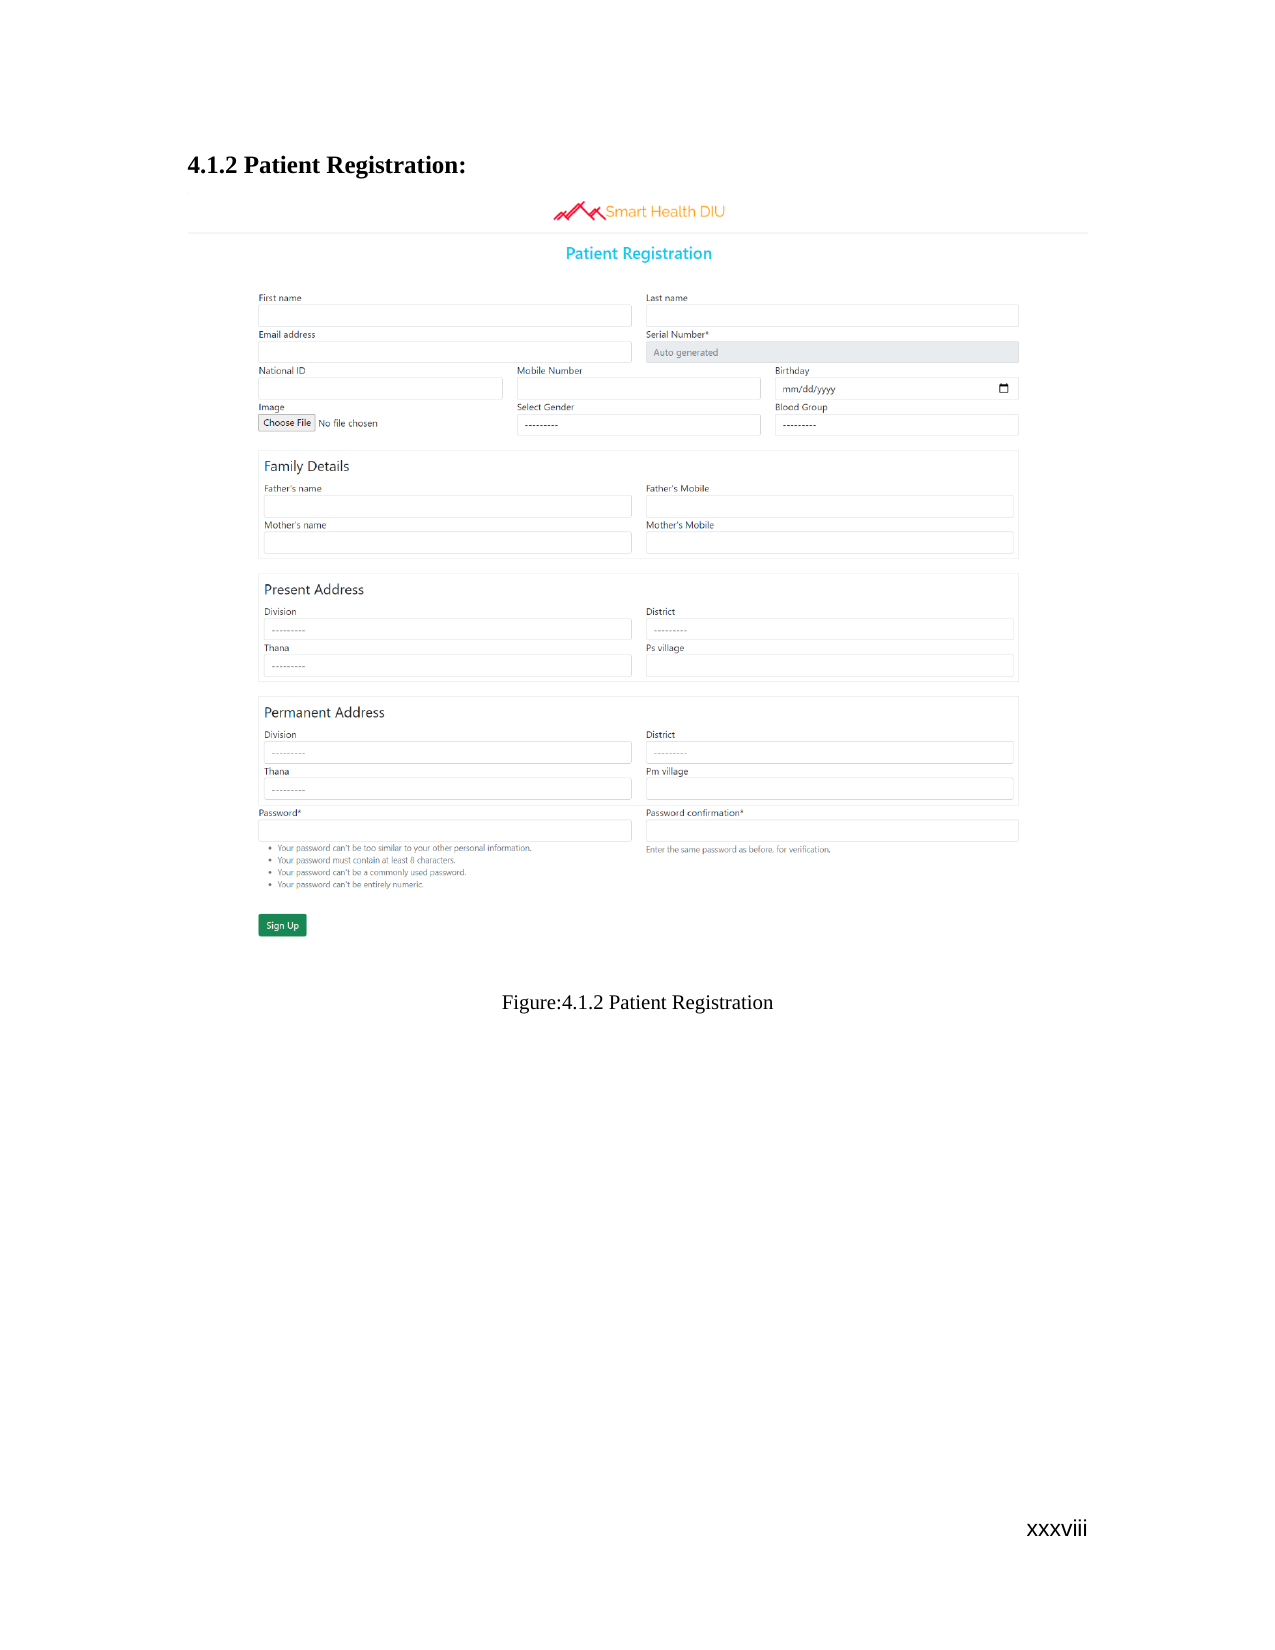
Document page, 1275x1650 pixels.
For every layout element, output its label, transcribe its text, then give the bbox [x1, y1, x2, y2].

picture [188, 193, 1089, 964]
text 4.1.2 Patient Registration: [187, 150, 1087, 179]
